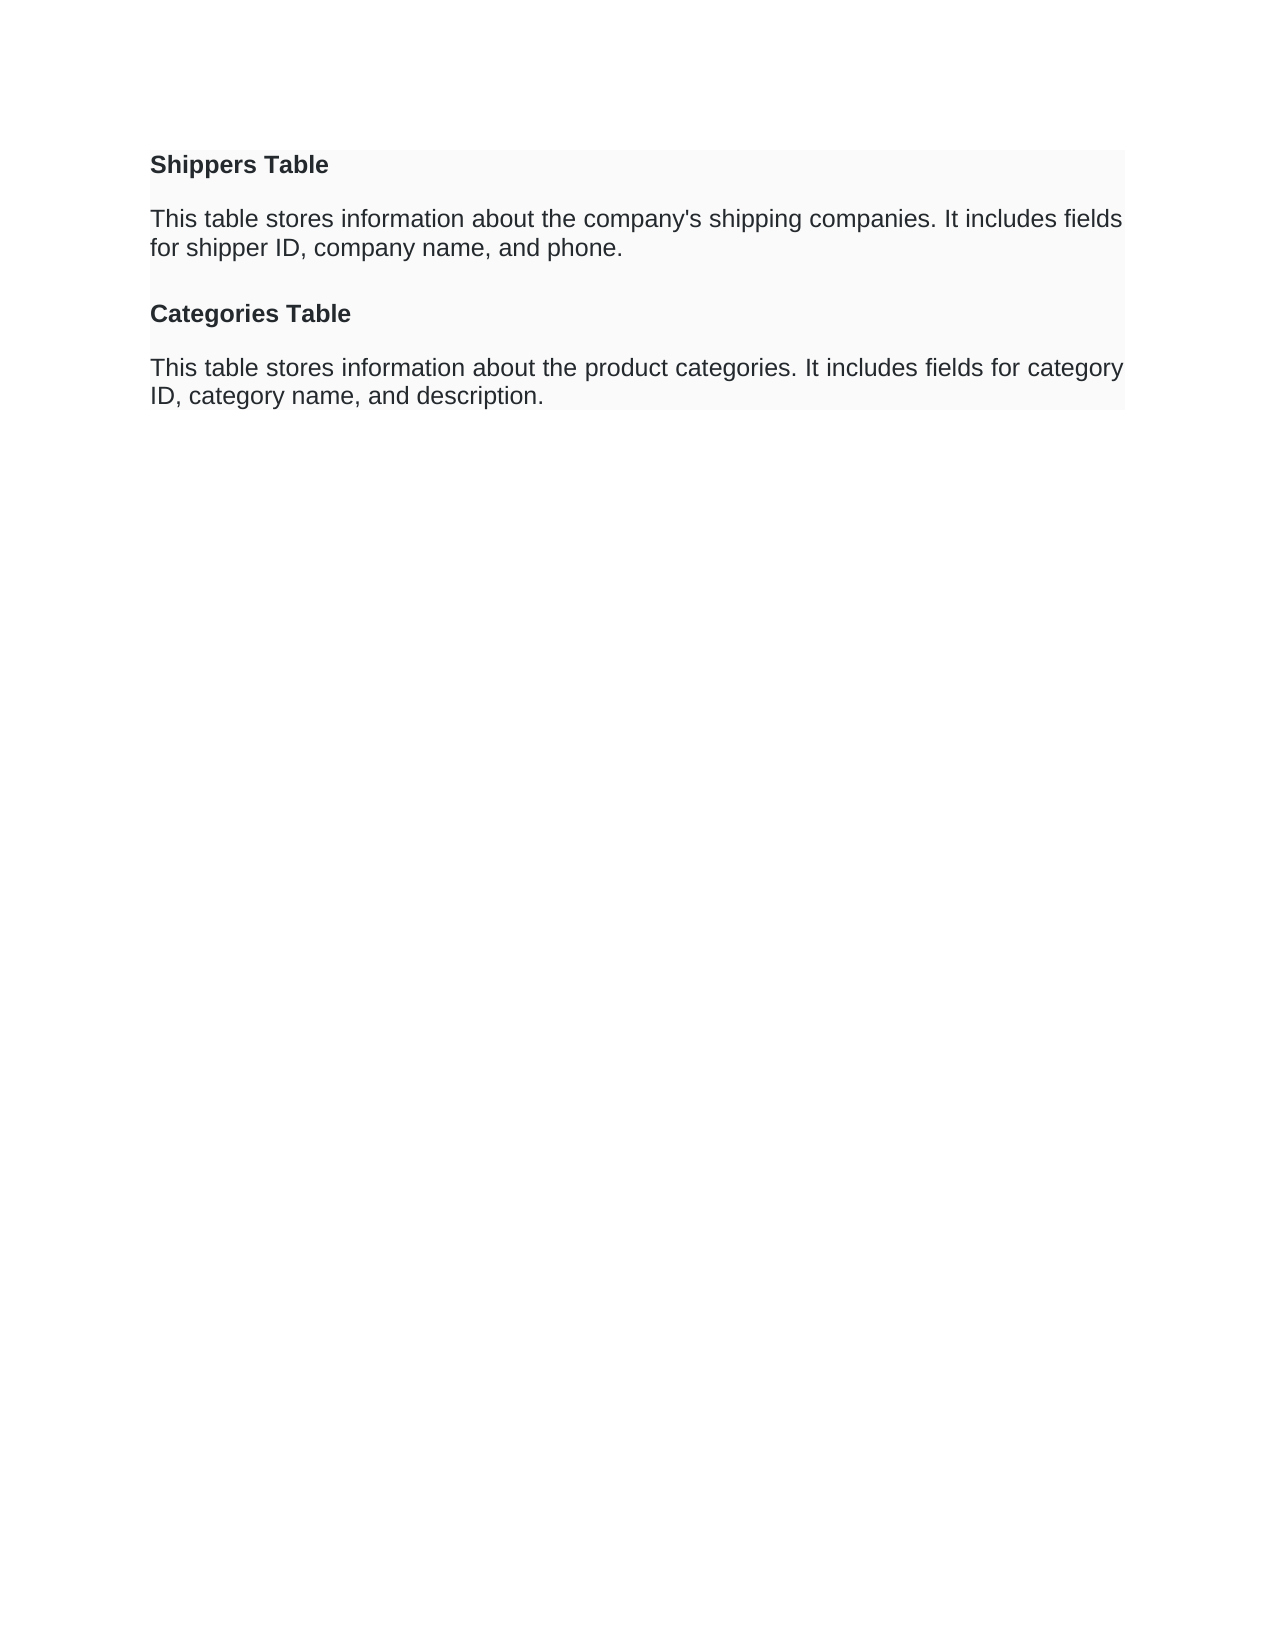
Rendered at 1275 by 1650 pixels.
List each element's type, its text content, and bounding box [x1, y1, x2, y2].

text Categories Table [150, 299, 1125, 327]
text This table stores information about the company's shipping companies. It includes fields for shipper ID, company name, and phone. [150, 204, 1125, 261]
text Shippers Table [150, 150, 1125, 179]
text This table stores information about the product categories. It includes fields for category ID, category name, and description. [150, 352, 1125, 410]
